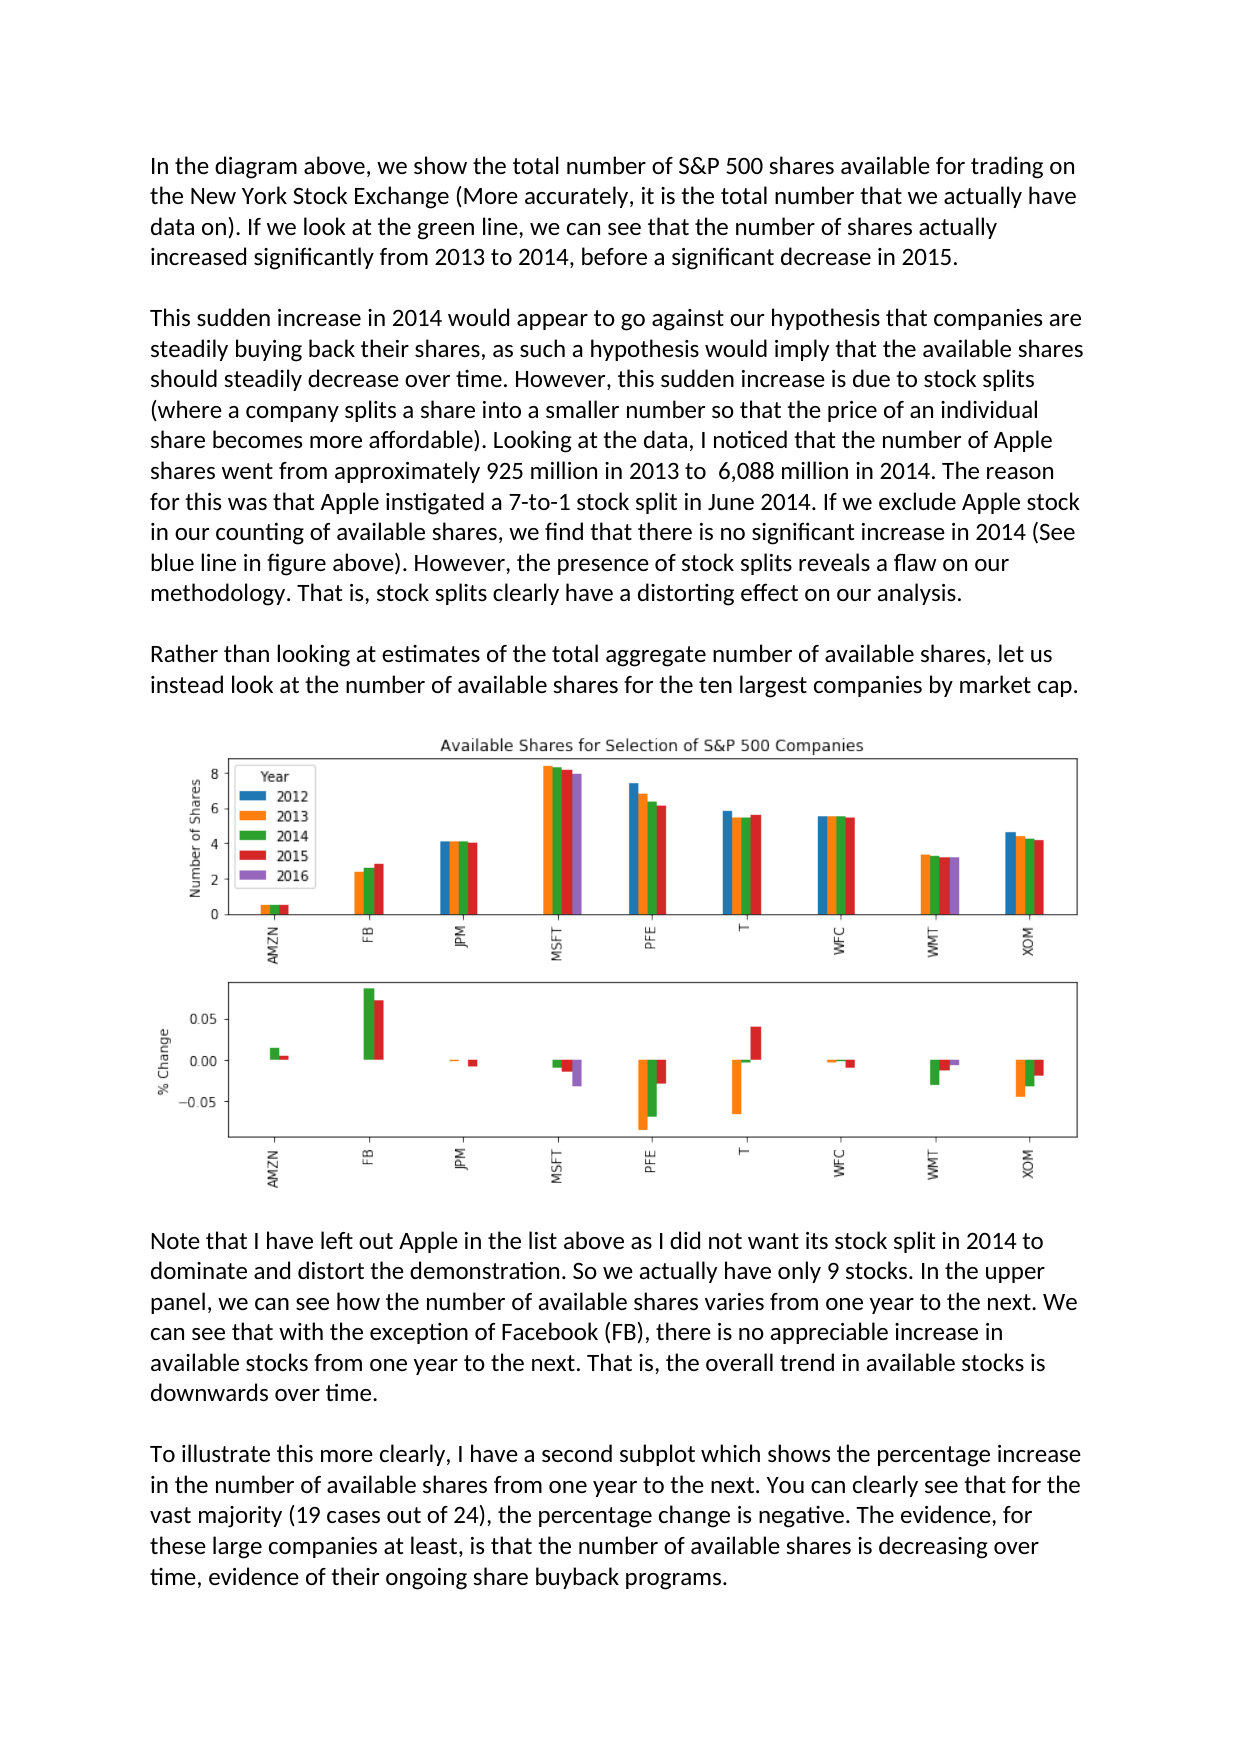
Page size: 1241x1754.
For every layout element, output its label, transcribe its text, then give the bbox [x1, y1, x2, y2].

text Note that I have left out Apple in the list above as I did not want its stock split in 2014 to dominate and distort the demonstration. So we actually have only 9 stocks. In the upper panel, we can see how the number of available shares varies from one year to the next. We can see that with the exception of Facebook (FB), there is no appreciable increase in available stocks from one year to the next. That is, the overall trend in available stocks is downwards over time. [150, 1225, 1090, 1408]
picture [150, 730, 1090, 1195]
text This sudden increase in 2014 would appear to go against our hypothesis that companies are steadily buying back their shares, as such a hypothesis would imply that the available shares should steadily decrease over time. However, this sudden increase is due to stock splits (where a company splits a share into a smaller number so that the price of an individual share becomes more affordable). Looking at the data, I noticed that the number of Apple shares went from approximately 925 million in 2013 to 6,088 million in 2014. The reason for this was that Apple instigated a 7-to-1 stock split in June 2014. If we exclude Apple stock in our counting of available shares, we find that there is no significant increase in 2014 (See blue line in figure above). However, the presence of stock splits reveals a flaw on our methodology. That is, stock splits clearly have a distorting effect on our analysis. [150, 303, 1090, 608]
text In the diagram above, we show the total number of S&P 500 shares available for trading on the New York Stock Exchange (More accurately, it is the total number that we actually have data on). If we look at the green line, we can see that the number of shares actually increased significantly from 2013 to 2014, before a significant decrease in 2015. [150, 150, 1090, 272]
text Rather than looking at estimates of the total aggregate number of available shares, let us instead look at the number of available shares for the ten largest companies by market cap. [150, 638, 1090, 699]
text To illustrate this more clearly, I have a second subplot which shows the percentage increase in the number of available shares from one year to the next. You can clearly see that for the vast majority (19 cases out of 24), the percentage change is negative. The evidence, for these large companies at least, is that the number of available shares is decreasing over time, evidence of their ongoing share buyback programs. [150, 1438, 1090, 1591]
